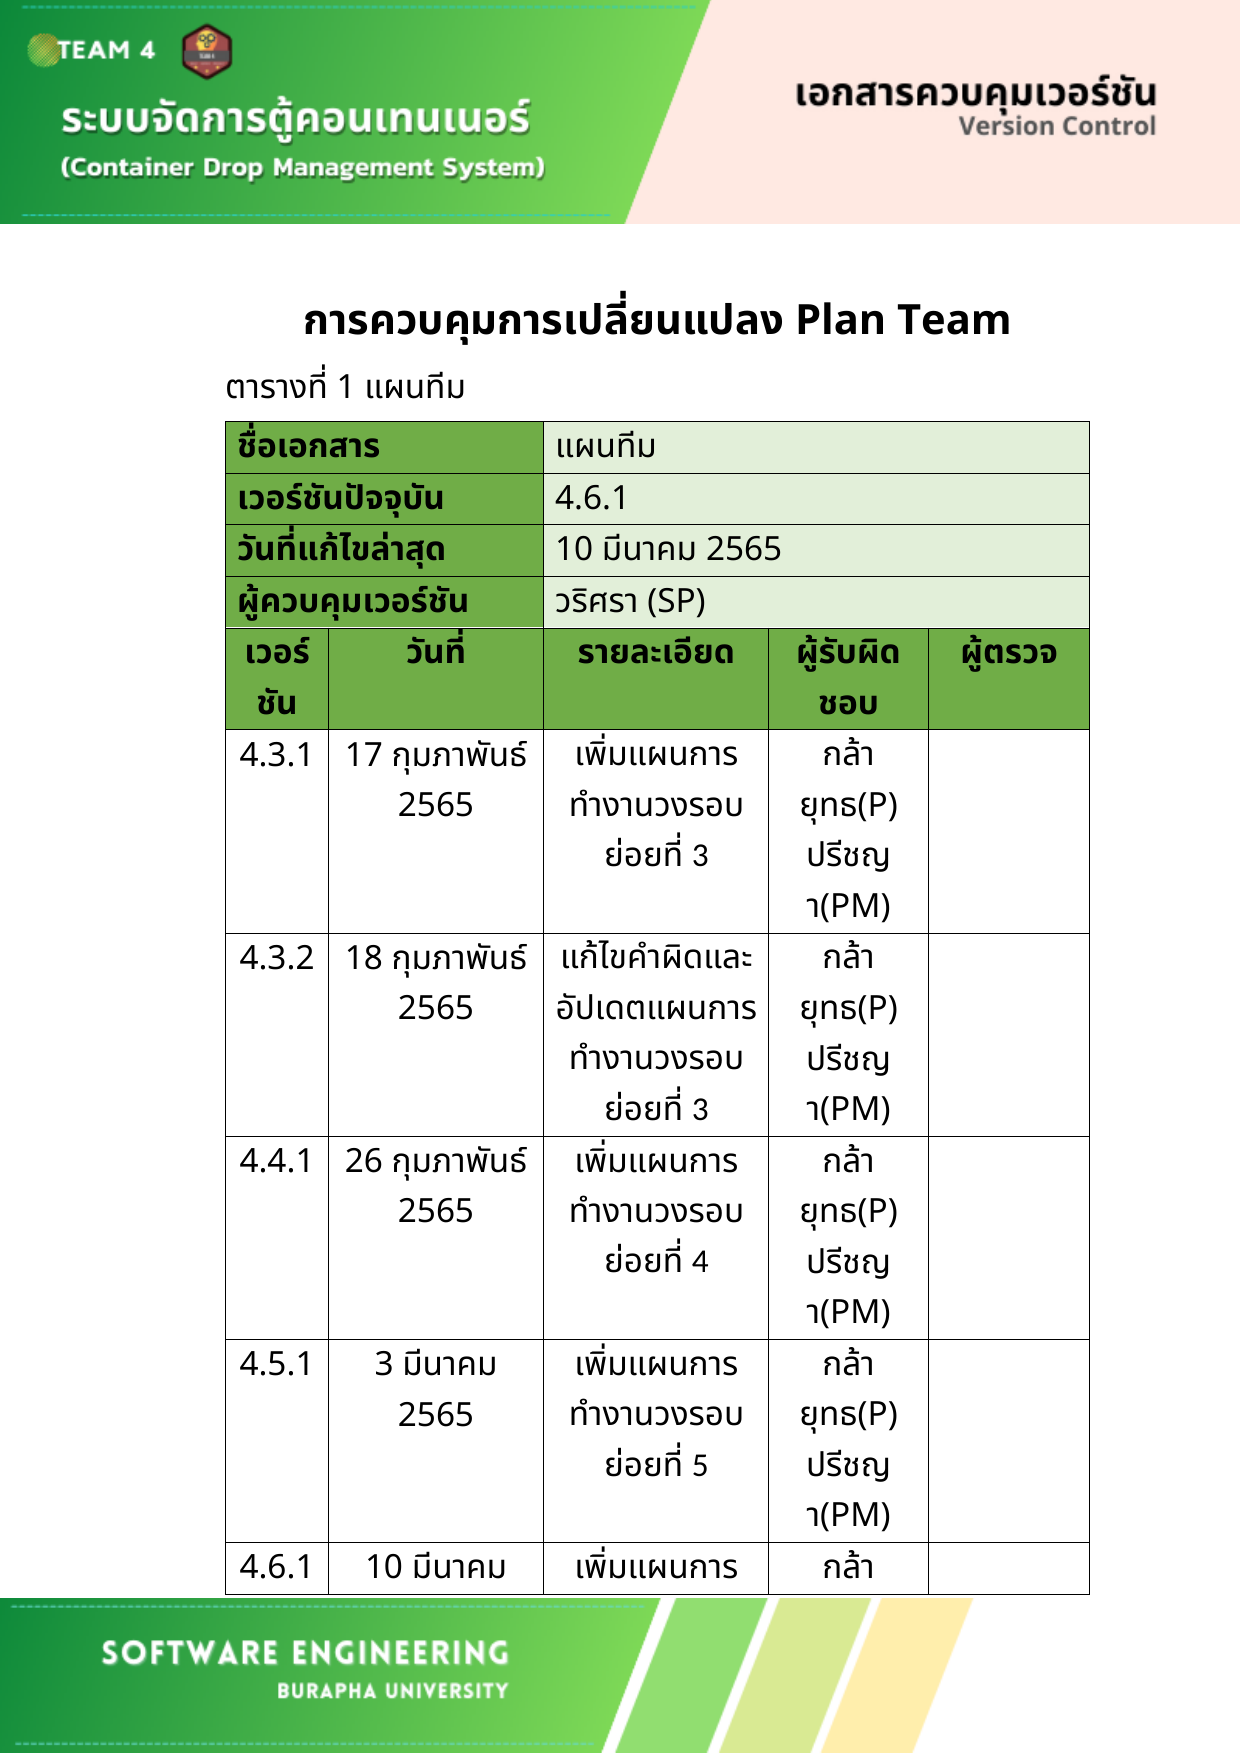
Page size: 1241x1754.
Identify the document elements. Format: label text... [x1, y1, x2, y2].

table_header ชื่อเอกสาร [226, 422, 543, 473]
table_cell 26 กุมภาพันธ์ 2565 [329, 1137, 543, 1339]
table_cell 10 มีนาคม 2565 [544, 525, 1089, 576]
text การควบคุมการเปลี่ยนแปลง Plan Team [225, 290, 1090, 353]
table_cell วันที่ [329, 629, 543, 729]
picture [0, 1598, 1238, 1753]
table_cell 10 มีนาคม 2565 [329, 1543, 543, 1593]
table_cell เพิ่มแผนการทำงานวงรอบย่อยที่ 5 [544, 1340, 768, 1542]
table_cell 3 มีนาคม 2565 [329, 1340, 543, 1542]
table_cell 4.6.1 [544, 474, 1089, 524]
table_cell วริศรา (SP) [544, 577, 1089, 627]
table_cell เวอร์ชันปัจจุบัน [226, 474, 543, 524]
table_cell ผู้รับผิดชอบ [769, 629, 928, 729]
text ตารางที่ 1 แผนทีม [225, 363, 1090, 414]
table_cell [929, 934, 1089, 1136]
table_cell เวอร์ชัน [226, 629, 328, 729]
table_cell [929, 730, 1089, 932]
table_cell 18 กุมภาพันธ์ 2565 [329, 934, 543, 1136]
table_cell [929, 1543, 1089, 1593]
table_cell [929, 1137, 1089, 1339]
picture [0, 0, 1240, 224]
table_cell วันที่แก้ไขล่าสุด [226, 525, 543, 576]
table_cell เพิ่มแผนการทำงานวงรอบย่อยที่ 6 [544, 1543, 768, 1593]
table_cell [929, 1340, 1089, 1542]
table_cell ผู้ควบคุมเวอร์ชัน [226, 577, 543, 627]
table_cell กล้ายุทธ(P) ปรีชญา(PM) [769, 1543, 928, 1593]
table_cell เพิ่มแผนการทำงานวงรอบย่อยที่ 3 [544, 730, 768, 932]
table_cell แก้ไขคำผิดและอัปเดตแผนการทำงานวงรอบย่อยที่ 3 [544, 934, 768, 1136]
table_cell รายละเอียด [544, 629, 768, 729]
table_cell เพิ่มแผนการทำงานวงรอบย่อยที่ 4 [544, 1137, 768, 1339]
table_cell กล้ายุทธ(P) ปรีชญา(PM) [769, 730, 928, 932]
table_cell 4.4.1 [226, 1137, 328, 1339]
table_header แผนทีม [544, 422, 1089, 473]
table_cell ผู้ตรวจ [929, 629, 1089, 729]
table_cell 17 กุมภาพันธ์ 2565 [329, 730, 543, 932]
table_cell 4.3.1 [226, 730, 328, 932]
table_cell 4.6.1 [226, 1543, 328, 1593]
table_cell กล้ายุทธ(P) ปรีชญา(PM) [769, 1340, 928, 1542]
table_cell กล้ายุทธ(P) ปรีชญา(PM) [769, 1137, 928, 1339]
table_cell 4.5.1 [226, 1340, 328, 1542]
table_cell กล้ายุทธ(P) ปรีชญา(PM) [769, 934, 928, 1136]
table_cell 4.3.2 [226, 934, 328, 1136]
